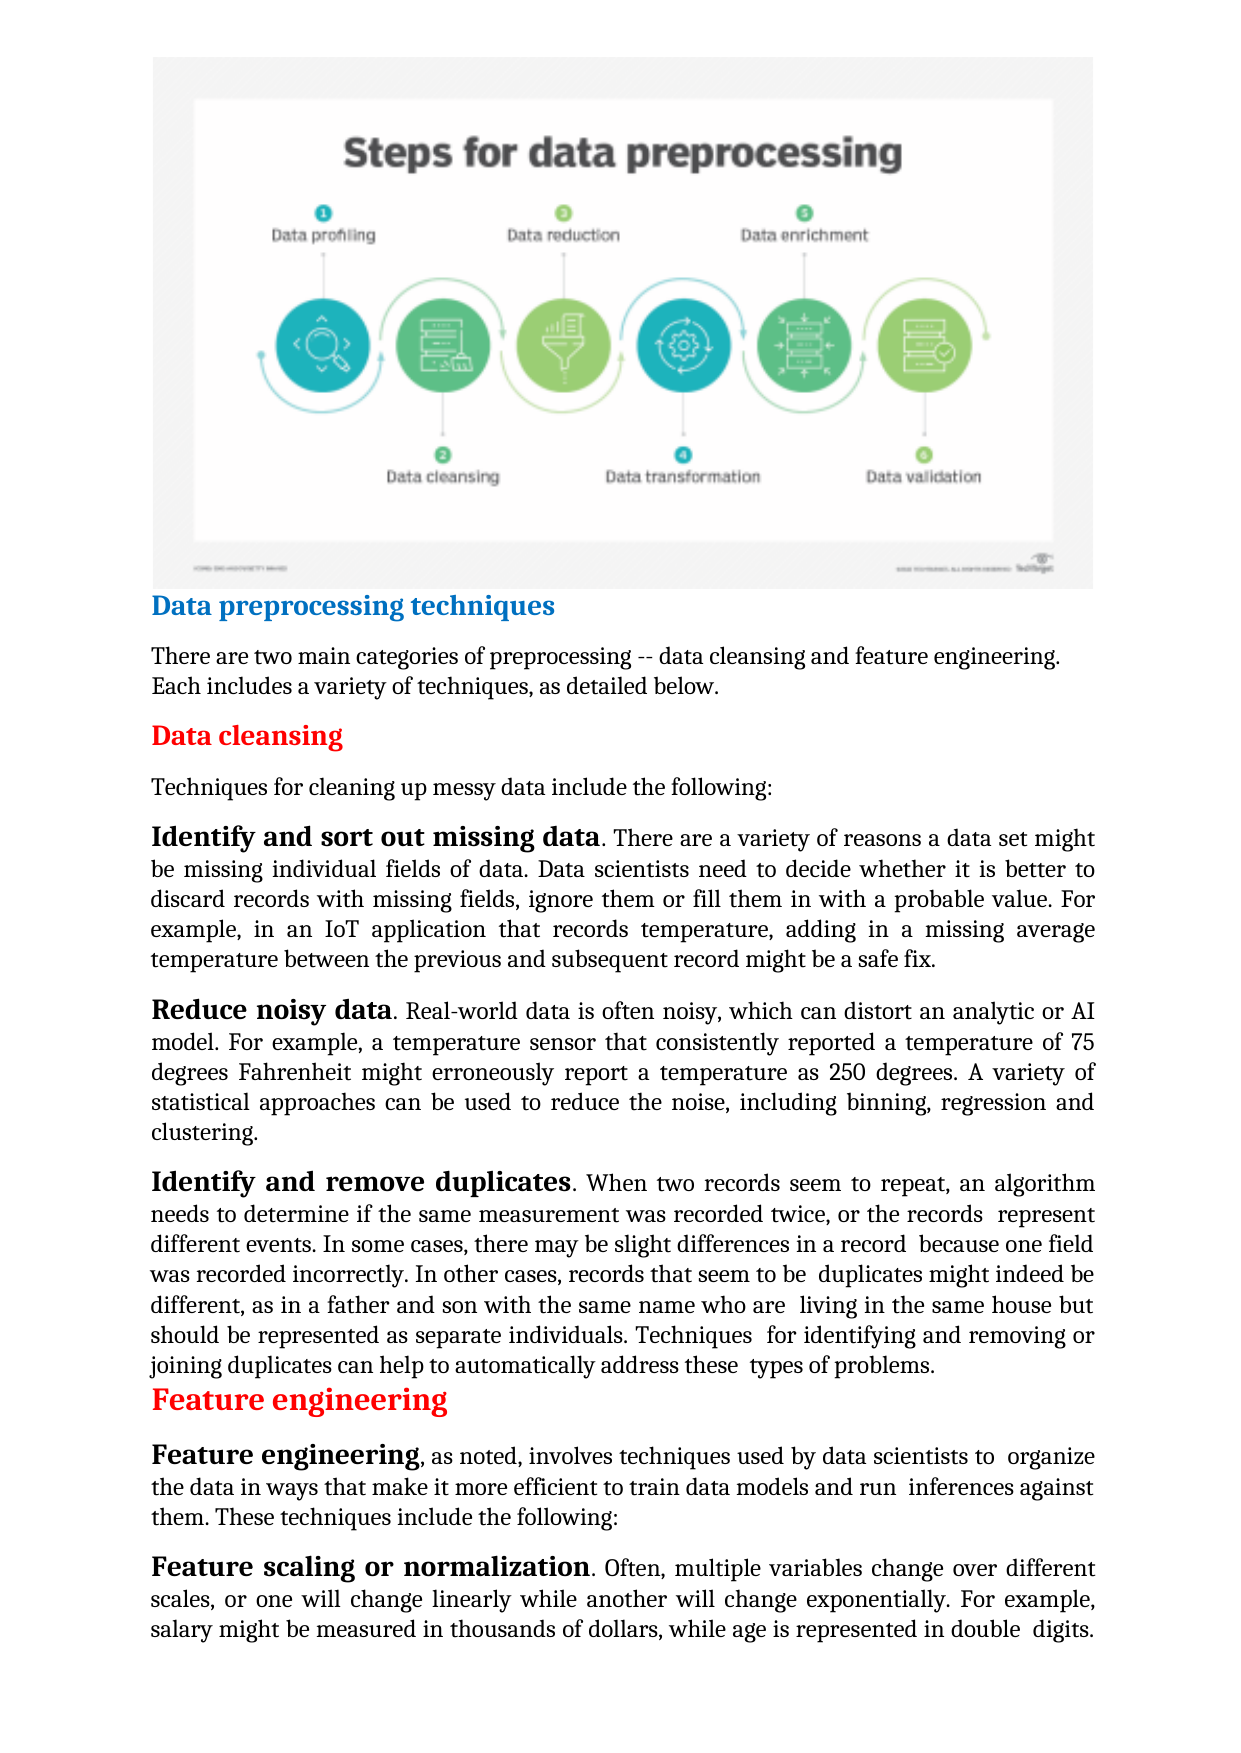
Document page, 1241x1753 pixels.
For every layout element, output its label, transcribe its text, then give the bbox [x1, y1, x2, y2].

text There are two main categories of preprocessing -- data cleansing and feature engineering. Each includes a variety of techniques, as detailed below. [151, 642, 1096, 701]
text Data cleansing [151, 719, 1096, 753]
text Feature engineering [152, 1381, 1096, 1418]
text Identify and sort out missing data. There are a variety of reasons a data set might be missing individual fields of data. Data scientists need to decide whether it is better to discard records with missing fields, ignore them or fill them in with a probable value. For example, in an IoT application that records temperature, adding in a missing average temperature between the previous and subsequent record might be a safe fix. [150, 820, 1097, 974]
text Feature engineering, as noted, involves techniques used by data scientists to organize the data in ways that make it more efficient to train data models and run inferences against them. These techniques include the following: [151, 1438, 1096, 1532]
text Reduce noisy data. Real-world data is often noisy, which can distort an analytic or AI model. For example, a temperature sensor that consistently reported a temperature of 75 degrees Fahrenheit might erroneously report a temperature as 250 degrees. A variety of statistical approaches can be used to reduce the noise, including binning, regression and clustering. [151, 993, 1097, 1147]
text Data preprocessing techniques [151, 589, 1096, 622]
text Identify and remove duplicates. When two records seem to repeat, an algorithm needs to determine if the same measurement was recorded twice, or the records represent different events. In some cases, there may be slight differences in a record because one field was recorded incorrectly. In other cases, records that seem to be duplicates might indeed be different, as in a father and son with the same name who are living in the same house but should be represented as separate individuals. Techniques for identifying and removing or joining duplicates can help to automatically address these types of problems. [150, 1165, 1096, 1379]
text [150, 1550, 1096, 1644]
text Techniques for cleaning up messy data include the following: [151, 772, 1096, 801]
picture [152, 57, 1094, 589]
